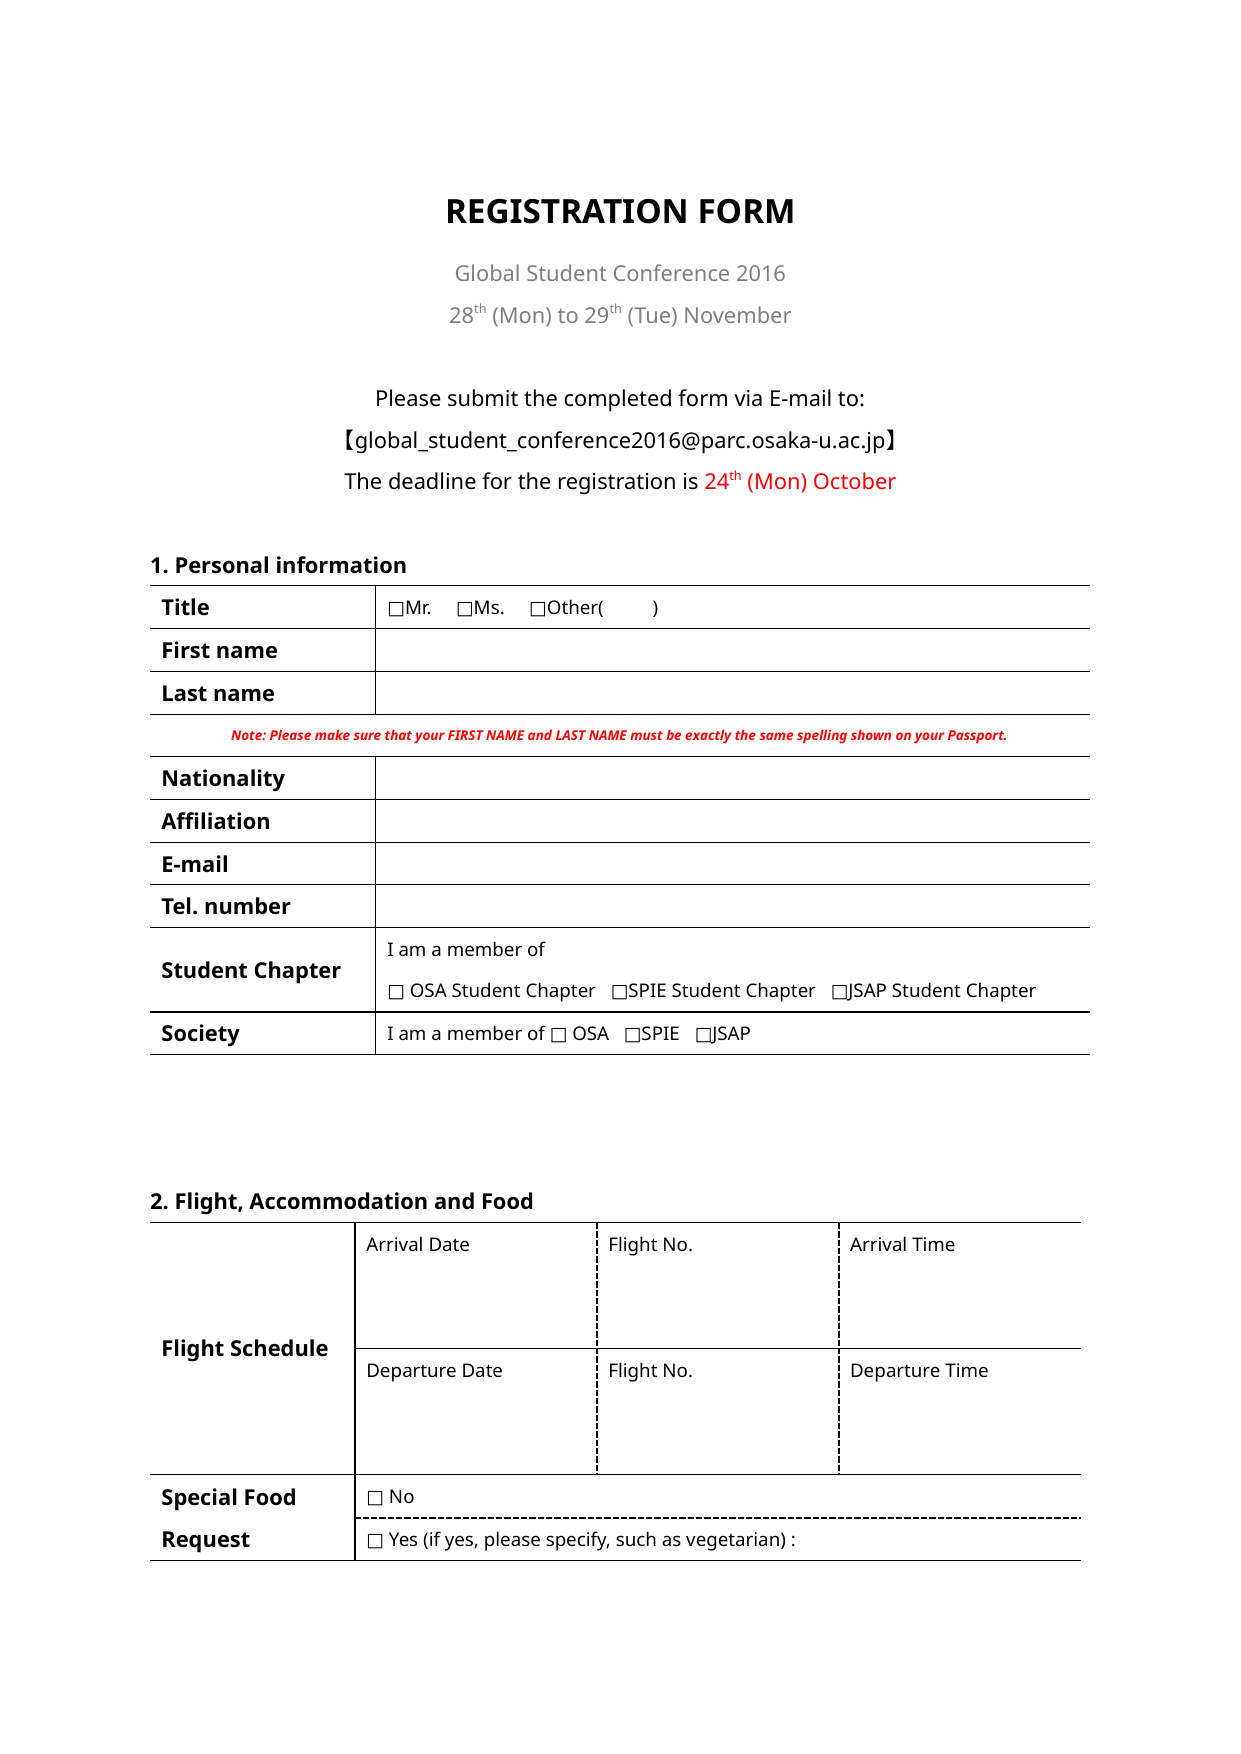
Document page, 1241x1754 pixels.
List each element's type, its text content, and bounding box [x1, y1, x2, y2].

text REGISTRATION FORM [150, 169, 1090, 252]
table_cell [376, 885, 1090, 927]
table_cell Special Food Request [150, 1475, 354, 1560]
text Global Student Conference 2016 [150, 252, 1090, 294]
table_cell E-mail [150, 843, 375, 884]
table_cell [376, 757, 1090, 799]
table_cell [376, 800, 1090, 842]
table_header Arrival Date [356, 1223, 597, 1348]
table_header Arrival Time [839, 1223, 1081, 1348]
table_cell Departure Date [356, 1349, 597, 1474]
table_cell [376, 672, 1090, 713]
text 28th (Mon) to 29th (Tue) November [150, 294, 1090, 335]
table_cell [376, 629, 1090, 671]
table_cell Last name [150, 672, 375, 713]
table_cell Note: Please make sure that your FIRST NAME and LAST NAME must be exactly the same spelling shown on your Passport. [150, 715, 1090, 756]
table_cell I am a member of □ OSA Student Chapter □SPIE Student Chapter □JSAP Student Chapter [376, 928, 1090, 1011]
table_cell Flight No. [597, 1349, 839, 1474]
table_cell I am a member of □ OSA □SPIE □JSAP [376, 1013, 1090, 1054]
text 2. Flight, Accommodation and Food [150, 1180, 1090, 1222]
table_cell Affiliation [150, 800, 375, 842]
table_cell First name [150, 629, 375, 671]
table_cell Tel. number [150, 885, 375, 927]
text Please submit the completed form via E-mail to: 【global_student_conference2016@parc.osaka-u.ac.jp】 [150, 377, 1090, 460]
table_cell □ Yes (if yes, please specify, such as vegetarian) : [356, 1517, 1081, 1560]
text The deadline for the registration is 24th (Mon) October [150, 460, 1090, 502]
table_header Flight No. [597, 1223, 839, 1348]
table_cell Departure Time [839, 1349, 1081, 1474]
table_cell □ No [356, 1475, 1081, 1517]
table_cell Society [150, 1013, 375, 1054]
table_header Flight Schedule [150, 1223, 354, 1474]
table_cell [376, 843, 1090, 884]
table_header Title [150, 586, 375, 628]
table_cell Student Chapter [150, 928, 375, 1011]
text 1. Personal information [150, 544, 1090, 585]
table_cell Nationality [150, 757, 375, 799]
table_header □Mr. □Ms. □Other( ) [376, 586, 1090, 628]
